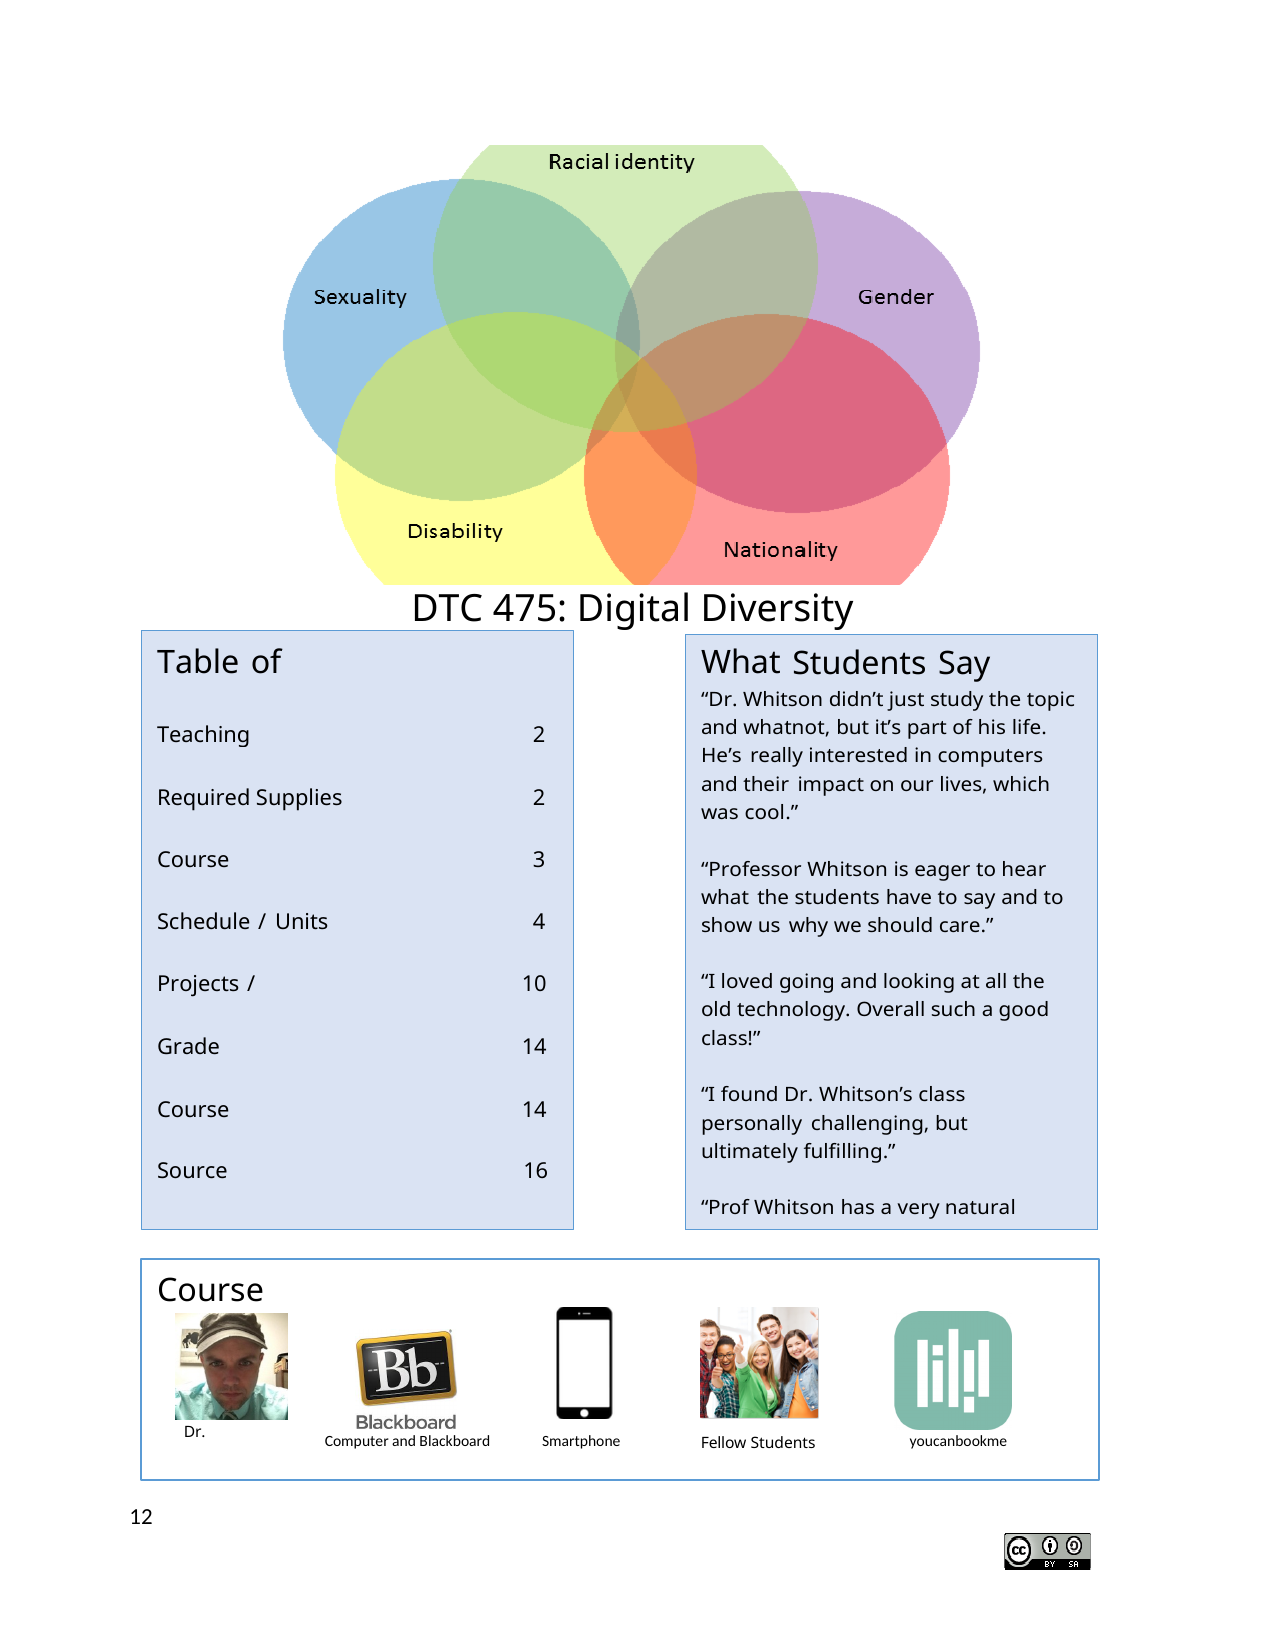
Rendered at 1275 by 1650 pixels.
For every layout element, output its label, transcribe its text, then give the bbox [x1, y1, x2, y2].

picture [1004, 1533, 1091, 1570]
picture [141, 638, 574, 1222]
picture [278, 145, 987, 585]
text DTC 475: Digital Diversity [129, 584, 1135, 630]
picture [141, 1266, 1099, 1473]
